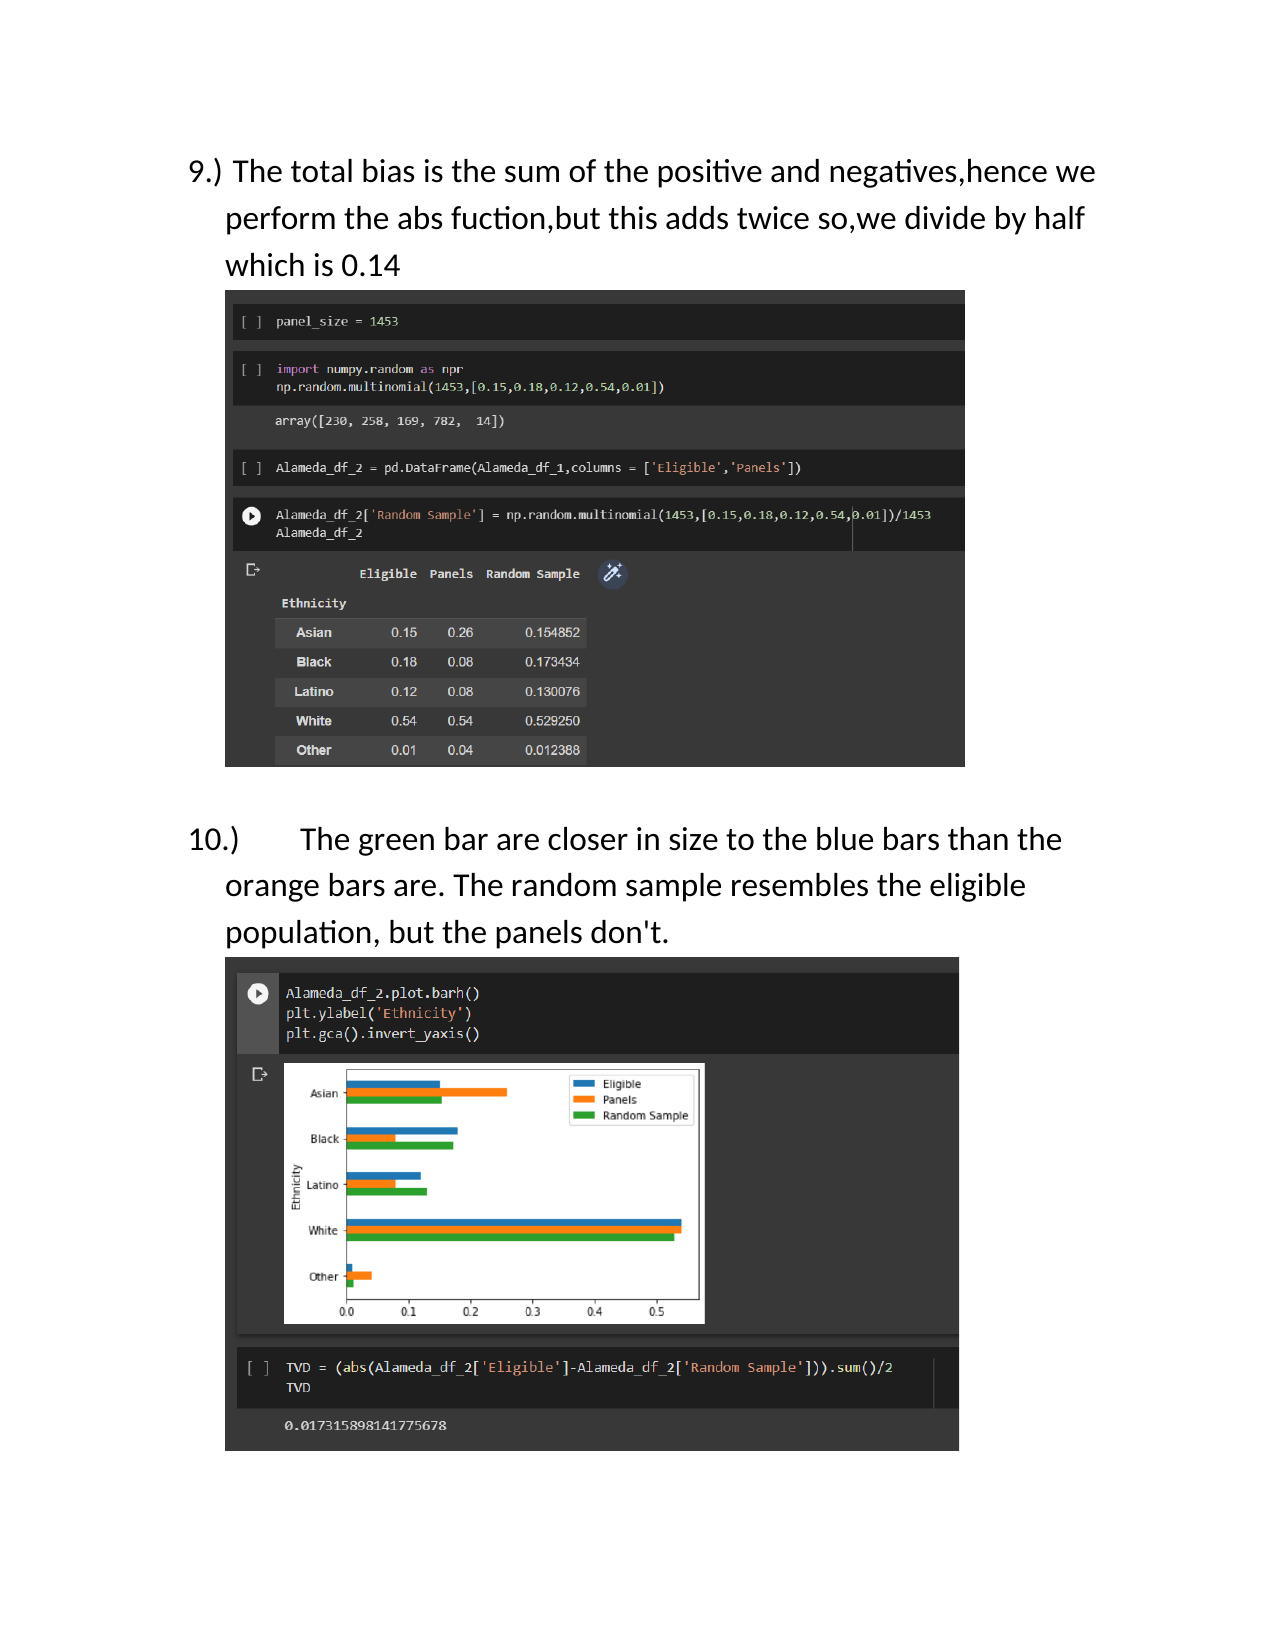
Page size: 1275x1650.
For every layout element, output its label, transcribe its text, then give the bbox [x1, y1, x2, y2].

picture [225, 290, 965, 767]
list The total bias is the sum of the positive and negatives,hence we perform the abs fuction,but this adds twice so,we divide by half which is 0.14 [187, 150, 1125, 284]
picture [225, 957, 960, 1451]
list The green bar are closer in size to the blue bars than the orange bars are. The random sample resembles the eligible population, but the panels don't. [187, 818, 1125, 952]
